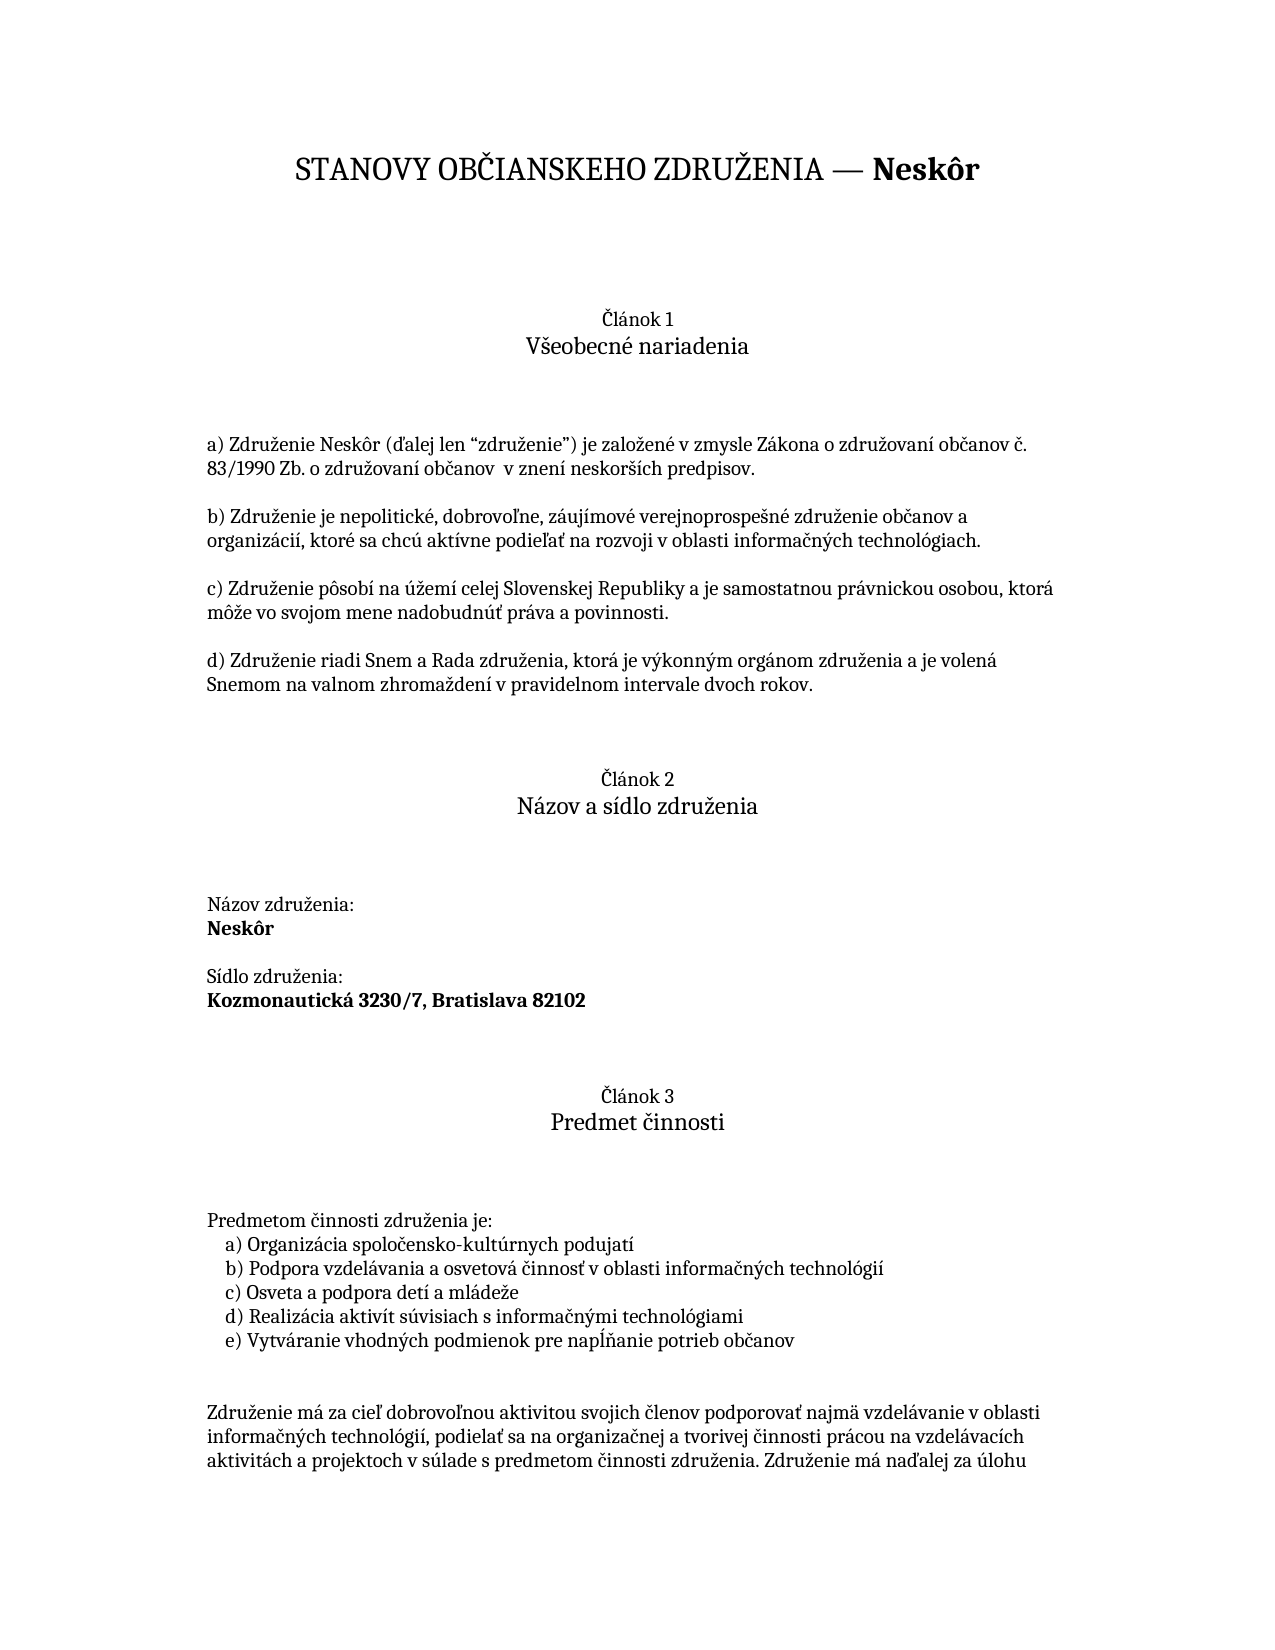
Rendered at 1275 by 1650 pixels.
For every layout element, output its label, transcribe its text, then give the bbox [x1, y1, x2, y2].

text Sídlo združenia: [207, 964, 1068, 988]
text Článok 1 [207, 308, 1068, 332]
text Neskôr [207, 917, 1068, 941]
text c) Osveta a podpora detí a mládeže [207, 1281, 1068, 1305]
text Článok 2 [207, 768, 1068, 792]
text d) Združenie riadi Snem a Rada združenia, ktorá je výkonným orgánom združenia a je volená Snemom na valnom zhromaždení v pravidelnom intervale dvoch rokov. [207, 648, 1068, 696]
text a) Združenie Neskôr (ďalej len “združenie”) je založené v zmysle Zákona o združovaní občanov č. 83/1990 Zb. o združovaní občanov v znení neskorších predpisov. [207, 433, 1068, 481]
text Názov a sídlo združenia [207, 792, 1068, 821]
text c) Združenie pôsobí na úžemí celej Slovenskej Republiky a je samostatnou právnickou osobou, ktorá môže vo svojom mene nadobudnúť práva a povinnosti. [207, 576, 1068, 624]
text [207, 1401, 1068, 1472]
text STANOVY OBČIANSKEHO ZDRUŽENIA — Neskôr [207, 150, 1068, 188]
text Všeobecné nariadenia [207, 332, 1068, 361]
text b) Podpora vzdelávania a osvetová činnosť v oblasti informačných technológií [207, 1257, 1068, 1281]
text e) Vytváranie vhodných podmienok pre napĺňanie potrieb občanov [207, 1329, 1068, 1353]
text Kozmonautická 3230/7, Bratislava 82102 [207, 988, 1068, 1012]
text Predmet činnosti [207, 1108, 1068, 1137]
text Názov združenia: [207, 893, 1068, 917]
text b) Združenie je nepolitické, dobrovoľne, záujímové verejnoprospešné združenie občanov a organizácií, ktoré sa chcú aktívne podieľať na rozvoji v oblasti informačných technológiach. [207, 504, 1068, 552]
text d) Realizácia aktivít súvisiach s informačnými technológiami [207, 1305, 1068, 1329]
text Článok 3 [207, 1084, 1068, 1108]
text Predmetom činnosti združenia je: [207, 1209, 1068, 1233]
text a) Organizácia spoločensko-kultúrnych podujatí [207, 1233, 1068, 1257]
